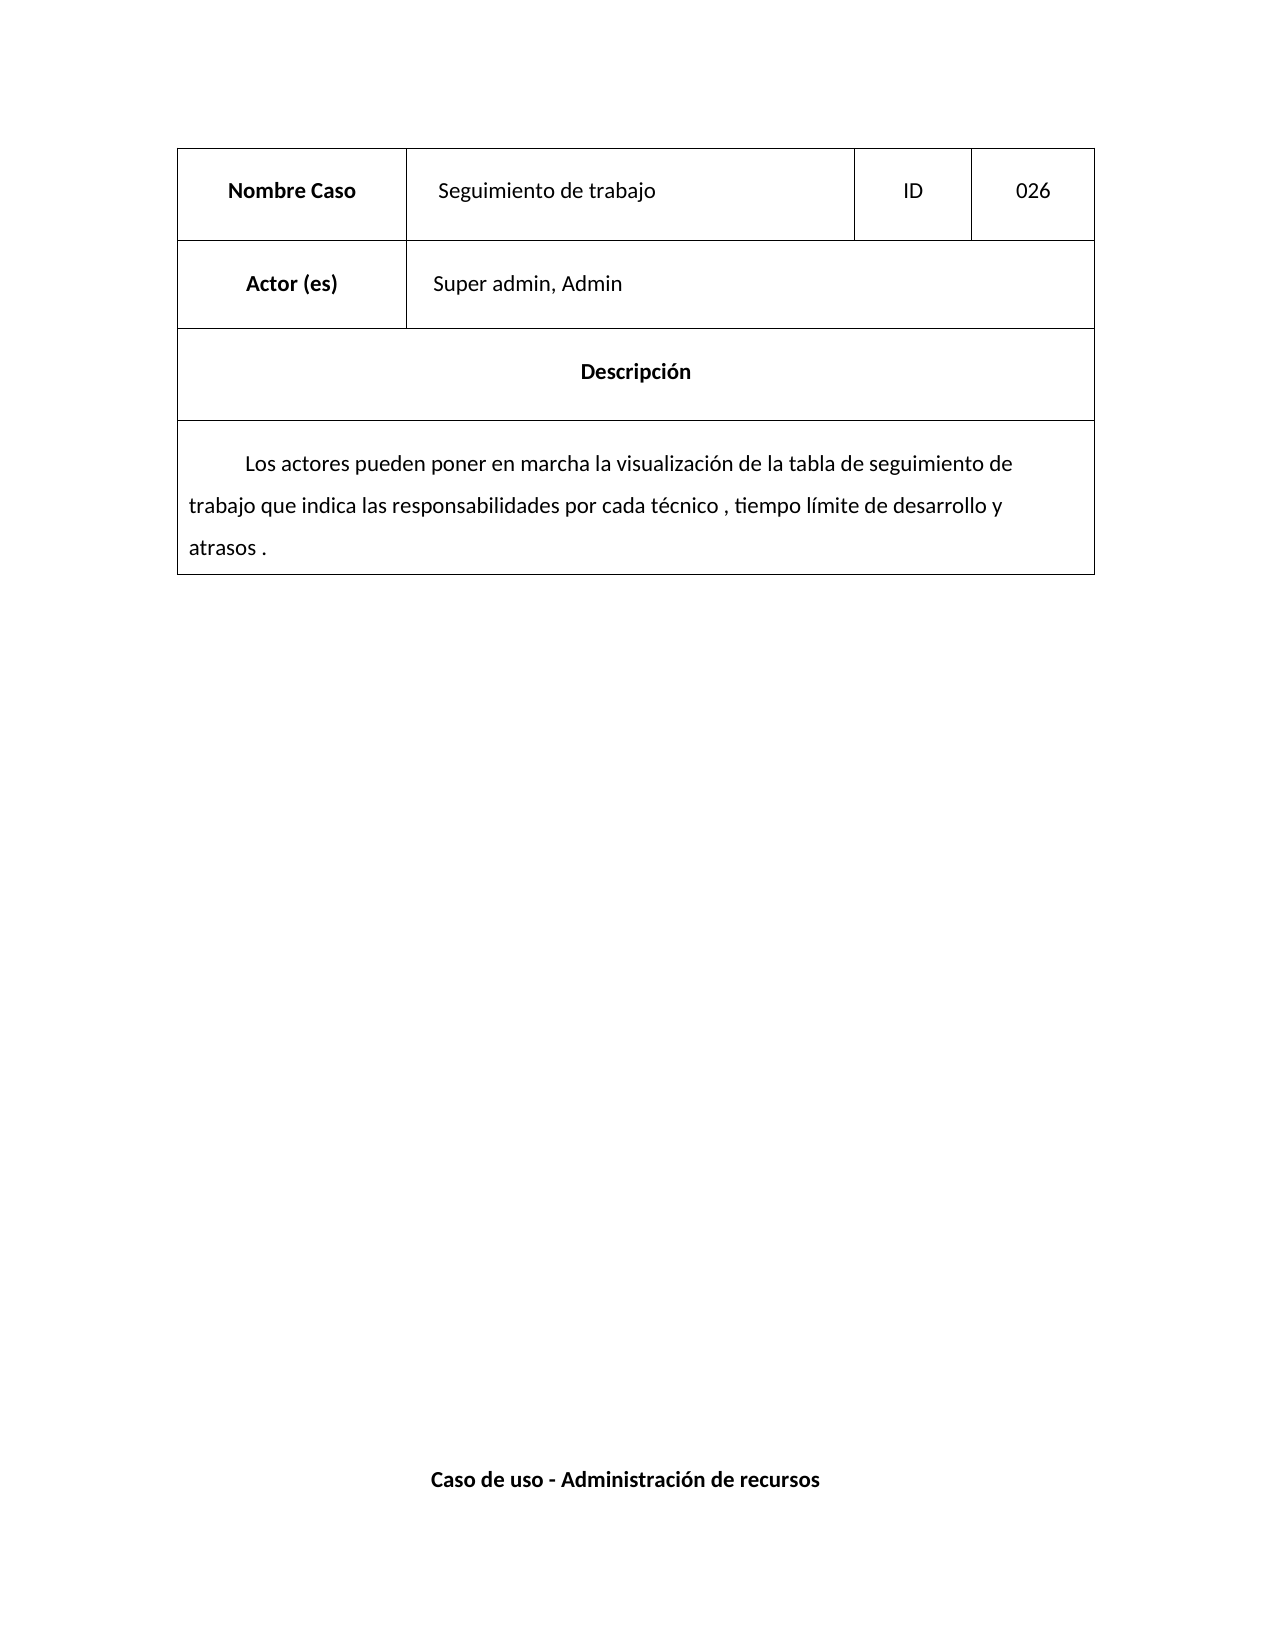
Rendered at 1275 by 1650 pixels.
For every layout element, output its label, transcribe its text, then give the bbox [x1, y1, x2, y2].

table_cell Los actores pueden poner en marcha la visualización de la tabla de seguimiento de trabajo que indica las responsabilidades por cada técnico , tiempo límite de desarrollo y atrasos . [178, 421, 1094, 574]
text Caso de uso - Administración de recursos [177, 1466, 1098, 1494]
table_header 026 [972, 149, 1094, 239]
table_header Seguimiento de trabajo [407, 149, 854, 239]
table_cell Actor (es) [178, 241, 406, 328]
table_cell Super admin, Admin [407, 241, 1094, 328]
table_cell Descripción [178, 329, 1094, 420]
table_header Nombre Caso [178, 149, 406, 239]
table_header ID [855, 149, 971, 239]
